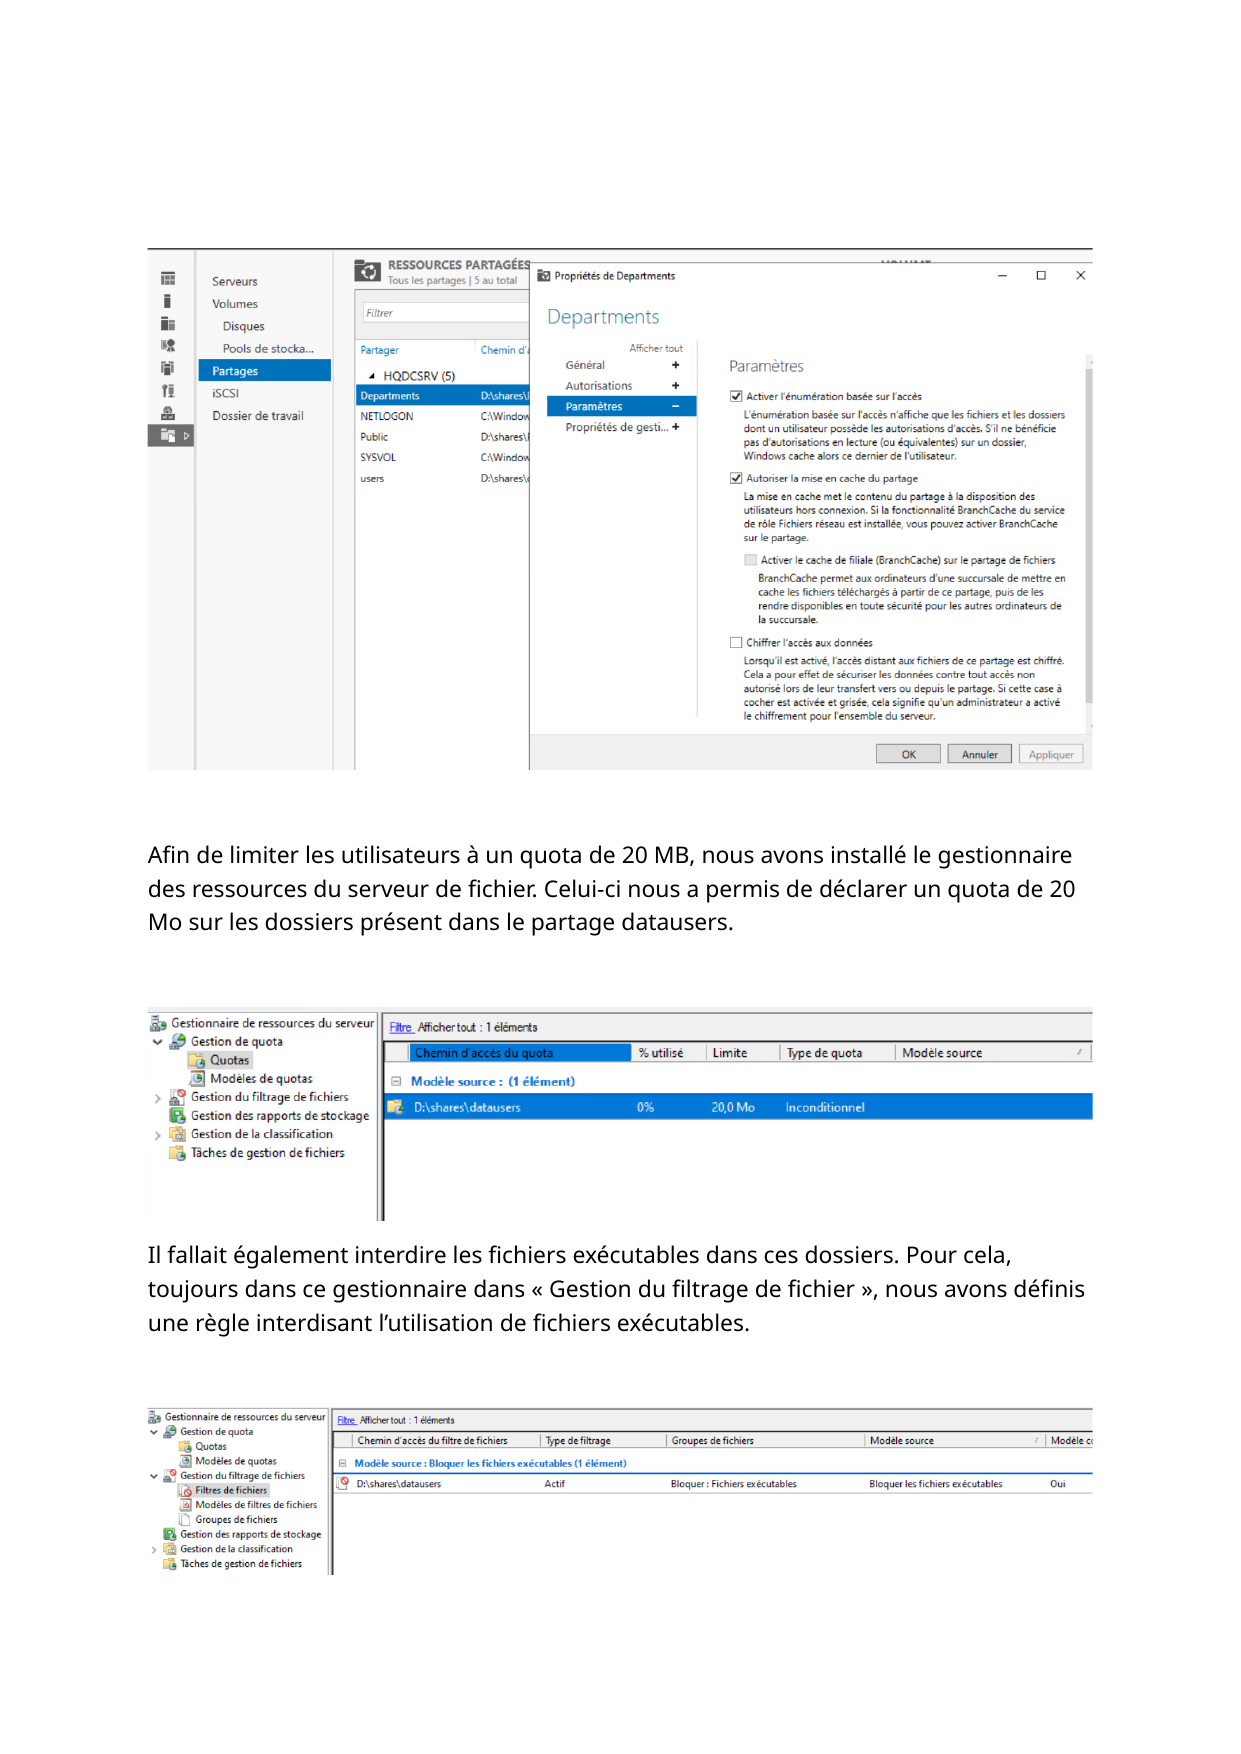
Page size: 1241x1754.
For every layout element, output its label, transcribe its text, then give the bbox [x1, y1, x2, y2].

text Il fallait également interdire les fichiers exécutables dans ces dossiers. Pour cela, toujours dans ce gestionnaire dans « Gestion du filtrage de fichier », nous avons définis une règle interdisant l’utilisation de fichiers exécutables. [148, 1239, 1093, 1338]
text Afin de limiter les utilisateurs à un quota de 20 MB, nous avons installé le gestionnaire des ressources du serveur de fichier. Celui-ci nous a permis de déclarer un quota de 20 Mo sur les dossiers présent dans le partage datausers. [148, 839, 1093, 938]
picture [147, 248, 1093, 770]
picture [147, 1007, 1093, 1221]
picture [147, 1407, 1093, 1575]
